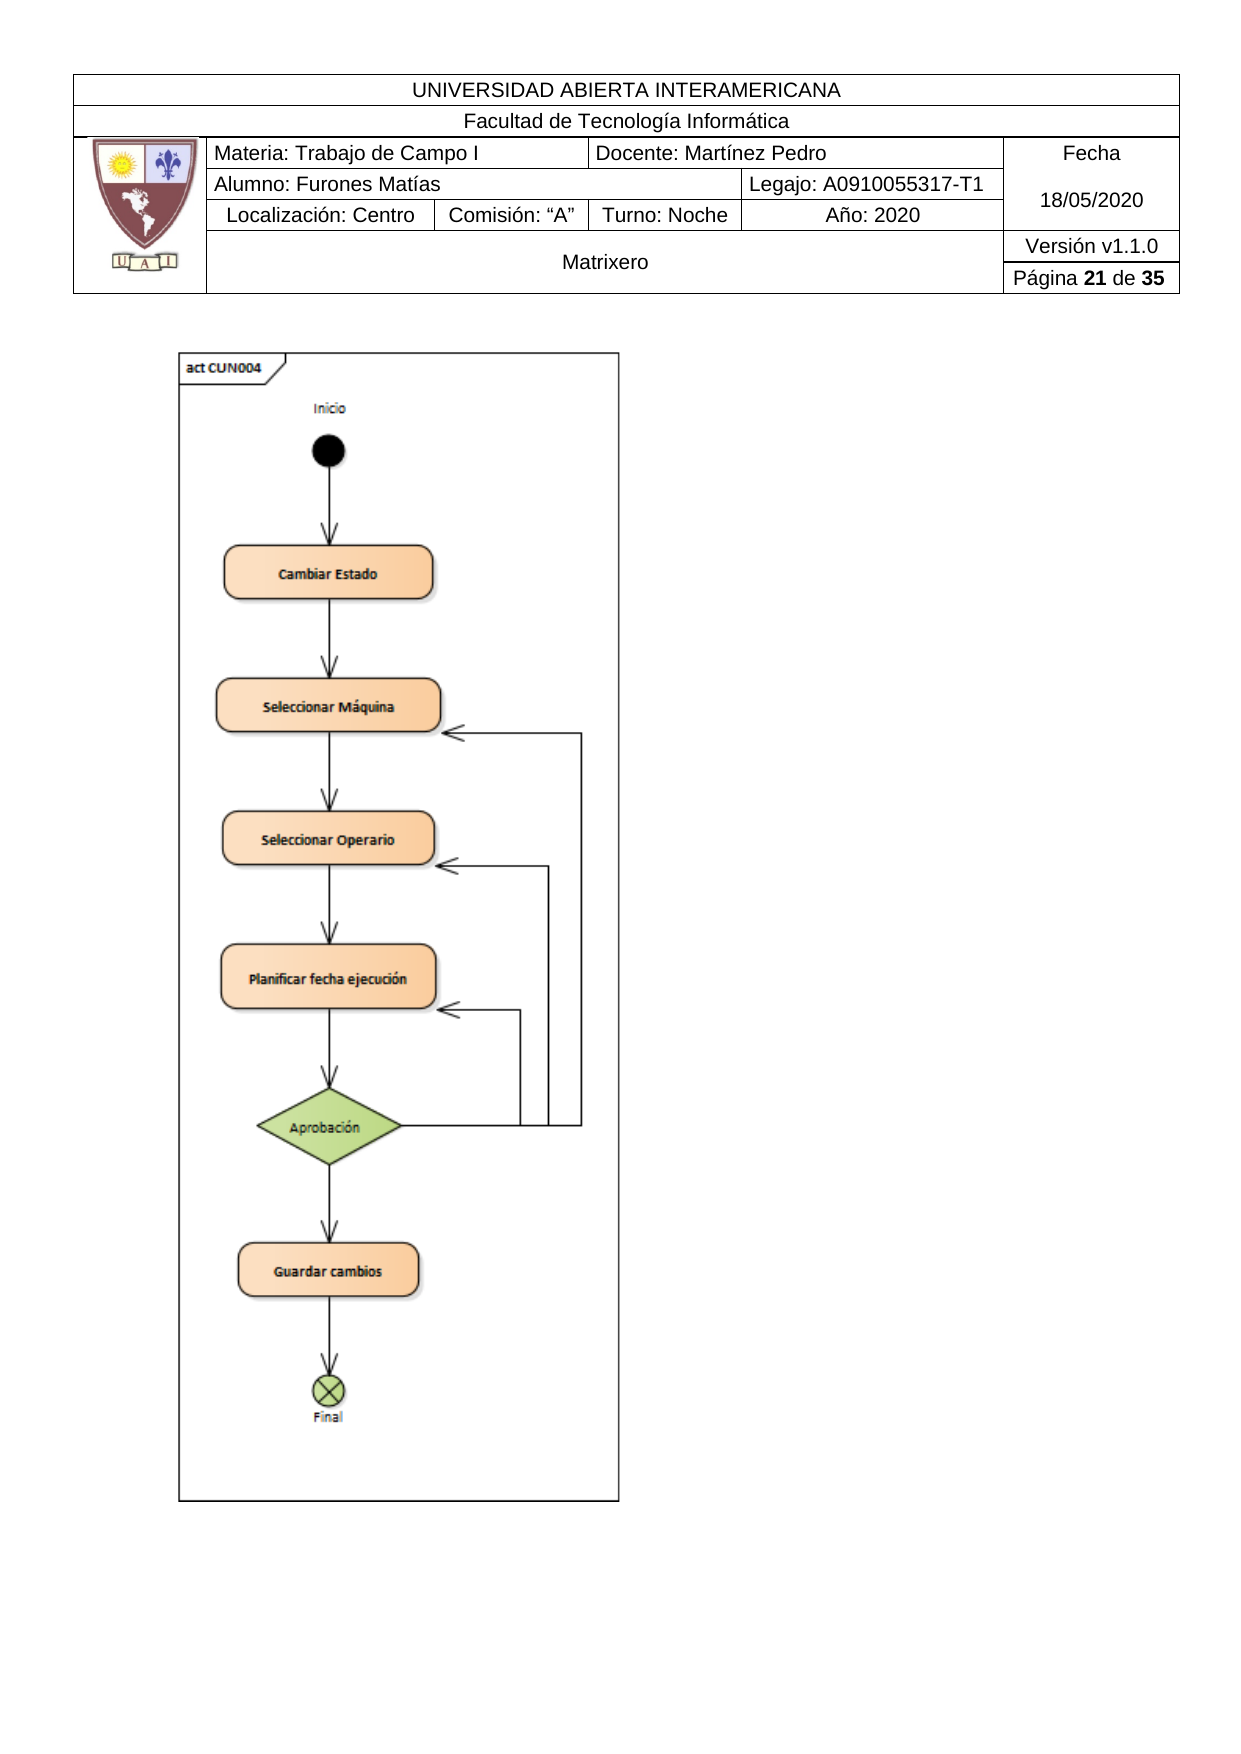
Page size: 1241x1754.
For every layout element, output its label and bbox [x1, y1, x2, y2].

picture [177, 351, 620, 1502]
picture [87, 137, 199, 277]
